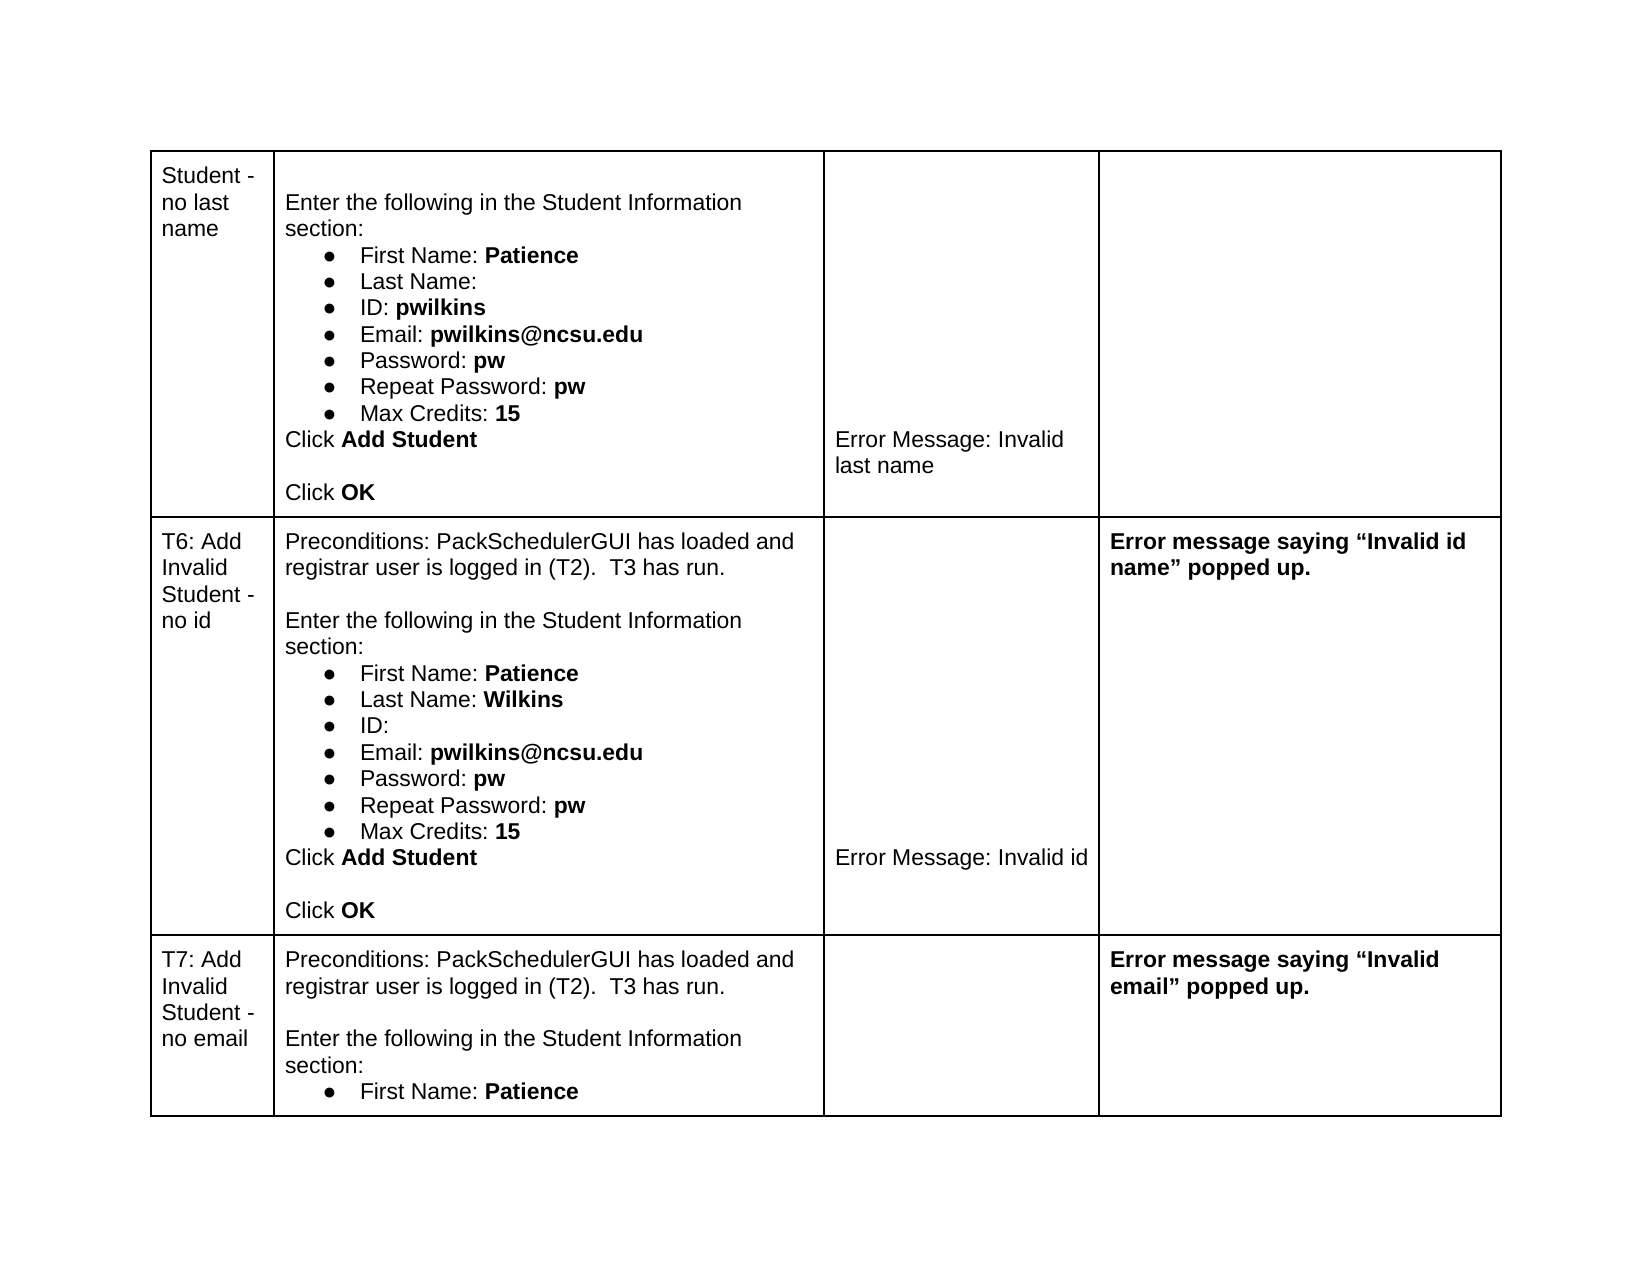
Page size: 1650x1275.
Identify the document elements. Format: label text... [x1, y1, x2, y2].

table_cell T6: Add Invalid Student - no id [152, 518, 273, 934]
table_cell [275, 936, 823, 1115]
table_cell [1100, 936, 1500, 1115]
table_cell Preconditions: PackSchedulerGUI has loaded and registrar user is logged in (T2). T3 has run. Enter the following in the Student Information section: First Name: Patience Last Name: Wilkins ID: Email: pwilkins@ncsu.edu Password: pw Repeat Password: pw Max Credits: 15 Click Add Student Click OK [275, 518, 823, 934]
table_cell Error Message: Invalid id [825, 518, 1098, 934]
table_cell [825, 152, 1098, 516]
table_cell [152, 152, 273, 516]
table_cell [152, 936, 273, 1115]
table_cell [1100, 152, 1500, 516]
table_cell Error message saying “Invalid id name” popped up. [1100, 518, 1500, 934]
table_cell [825, 936, 1098, 1115]
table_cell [275, 152, 823, 516]
